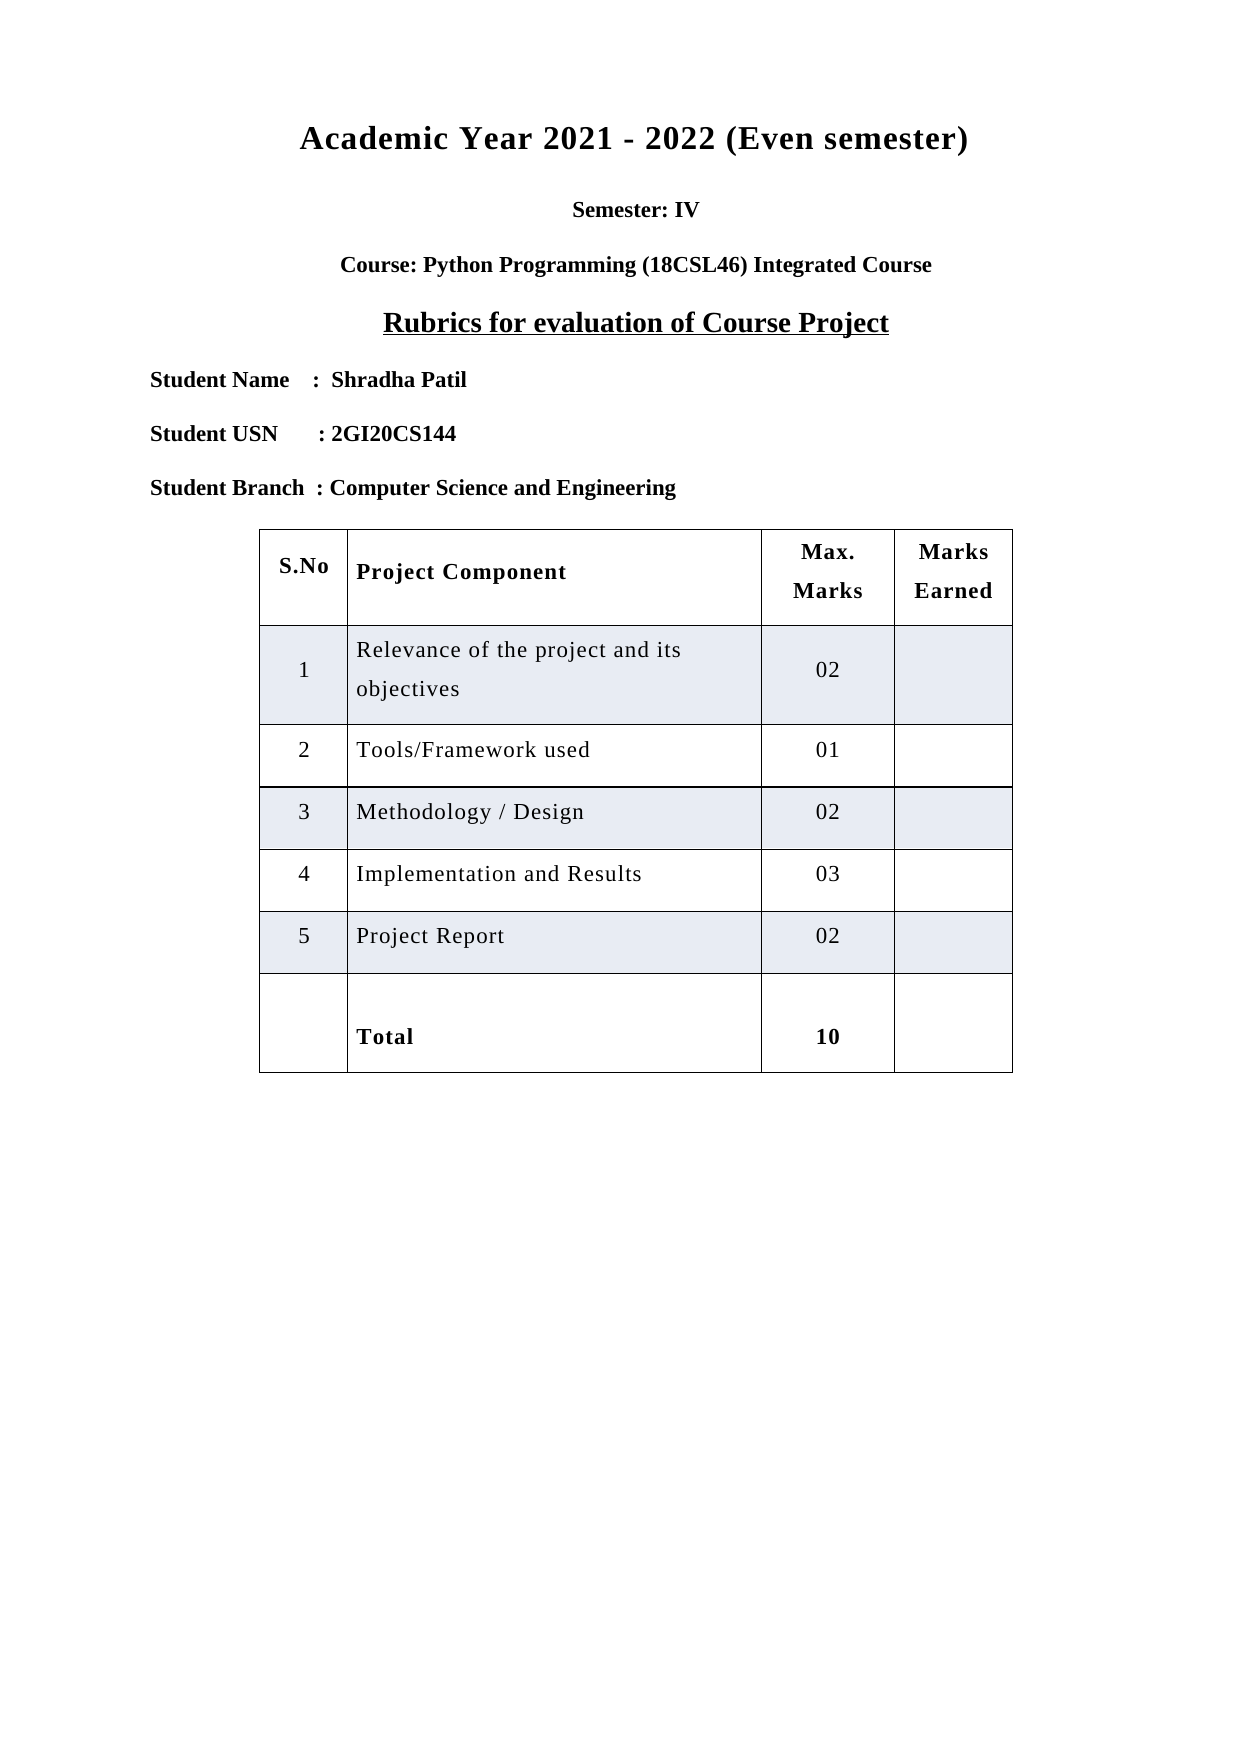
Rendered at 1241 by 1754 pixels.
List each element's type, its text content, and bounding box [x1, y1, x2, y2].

table_cell 03 [762, 850, 894, 911]
table_cell 5 [260, 912, 347, 973]
table_cell 02 [762, 626, 894, 724]
table_cell Methodology / Design [348, 788, 761, 848]
table_cell [895, 788, 1012, 848]
table_header Marks Earned [895, 530, 1012, 625]
text Student Branch : Computer Science and Engineering [150, 474, 1122, 501]
text Rubrics for evaluation of Course Project [150, 305, 1122, 338]
table_cell 1 [260, 626, 347, 724]
table_header Max. Marks [762, 530, 894, 625]
table_cell Total [348, 974, 761, 1072]
text Semester: IV [150, 196, 1122, 223]
table_cell Tools/Framework used [348, 725, 761, 786]
table_cell 02 [762, 912, 894, 973]
table_cell 10 [762, 974, 894, 1072]
table_cell Project Report [348, 912, 761, 973]
table_cell 4 [260, 850, 347, 911]
table_cell Relevance of the project and its objectives [348, 626, 761, 724]
table_cell Implementation and Results [348, 850, 761, 911]
table_cell [895, 850, 1012, 911]
table_header S.No [260, 530, 347, 625]
table_cell [895, 974, 1012, 1072]
table_cell 3 [260, 788, 347, 848]
table_cell 02 [762, 788, 894, 848]
table_cell [260, 974, 347, 1072]
text Student USN : 2GI20CS144 [150, 420, 1122, 447]
text Student Name : Shradha Patil [150, 366, 1122, 392]
table_cell [895, 626, 1012, 724]
table_cell [895, 725, 1012, 786]
table_header Project Component [348, 530, 761, 625]
text Academic Year 2021 - 2022 (Even semester) [150, 118, 1122, 156]
table_cell 01 [762, 725, 894, 786]
text Course: Python Programming (18CSL46) Integrated Course [150, 251, 1122, 277]
table_cell 2 [260, 725, 347, 786]
table_cell [895, 912, 1012, 973]
